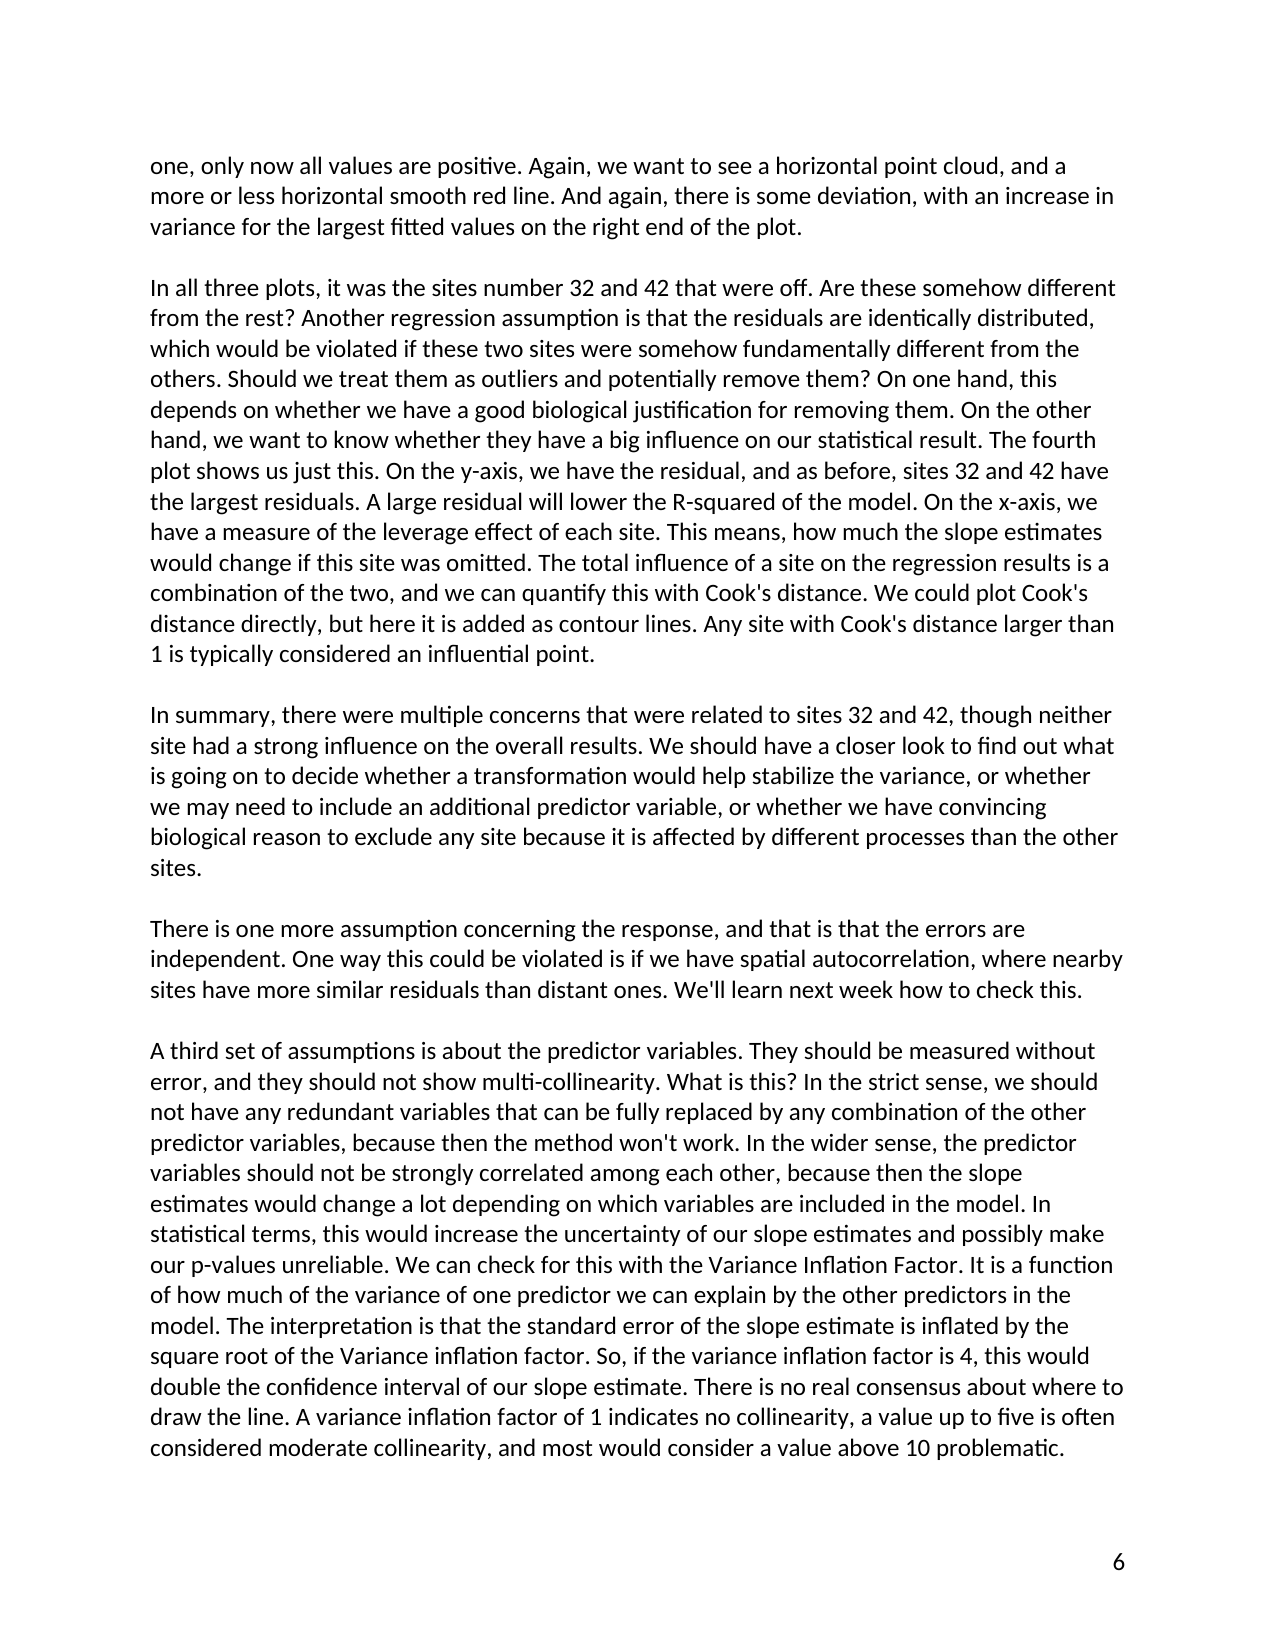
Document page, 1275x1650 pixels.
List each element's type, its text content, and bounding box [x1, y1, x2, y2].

text In summary, there were multiple concerns that were related to sites 32 and 42, though neither site had a strong influence on the overall results. We should have a closer look to find out what is going on to decide whether a transformation would help stabilize the variance, or whether we may need to include an additional predictor variable, or whether we have convincing biological reason to exclude any site because it is affected by different processes than the other sites. [150, 699, 1125, 882]
text There is one more assumption concerning the response, and that is that the errors are independent. One way this could be violated is if we have spatial autocorrelation, where nearby sites have more similar residuals than distant ones. We'll learn next week how to check this. [150, 913, 1125, 1004]
text In all three plots, it was the sites number 32 and 42 that were off. Are these somehow different from the rest? Another regression assumption is that the residuals are identically distributed, which would be violated if these two sites were somehow fundamentally different from the others. Should we treat them as outliers and potentially remove them? On one hand, this depends on whether we have a good biological justification for removing them. On the other hand, we want to know whether they have a big influence on our statistical result. The fourth plot shows us just this. On the y-axis, we have the residual, and as before, sites 32 and 42 have the largest residuals. A large residual will lower the R-squared of the model. On the x-axis, we have a measure of the leverage effect of each site. This means, how much the slope estimates would change if this site was omitted. The total influence of a site on the regression results is a combination of the two, and we can quantify this with Cook's distance. We could plot Cook's distance directly, but here it is added as contour lines. Any site with Cook's distance larger than 1 is typically considered an influential point. [150, 272, 1125, 669]
text A third set of assumptions is about the predictor variables. They should be measured without error, and they should not show multi-collinearity. What is this? In the strict sense, we should not have any redundant variables that can be fully replaced by any combination of the other predictor variables, because then the method won't work. In the wider sense, the predictor variables should not be strongly correlated among each other, because then the slope estimates would change a lot depending on which variables are included in the model. In statistical terms, this would increase the uncertainty of our slope estimates and possibly make our p-values unreliable. We can check for this with the Variance Inflation Factor. It is a function of how much of the variance of one predictor we can explain by the other predictors in the model. The interpretation is that the standard error of the slope estimate is inflated by the square root of the Variance inflation factor. So, if the variance inflation factor is 4, this would double the confidence interval of our slope estimate. There is no real consensus about where to draw the line. A variance inflation factor of 1 indicates no collinearity, a value up to five is often considered moderate collinearity, and most would consider a value above 10 problematic. [150, 1035, 1125, 1462]
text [150, 150, 1125, 242]
